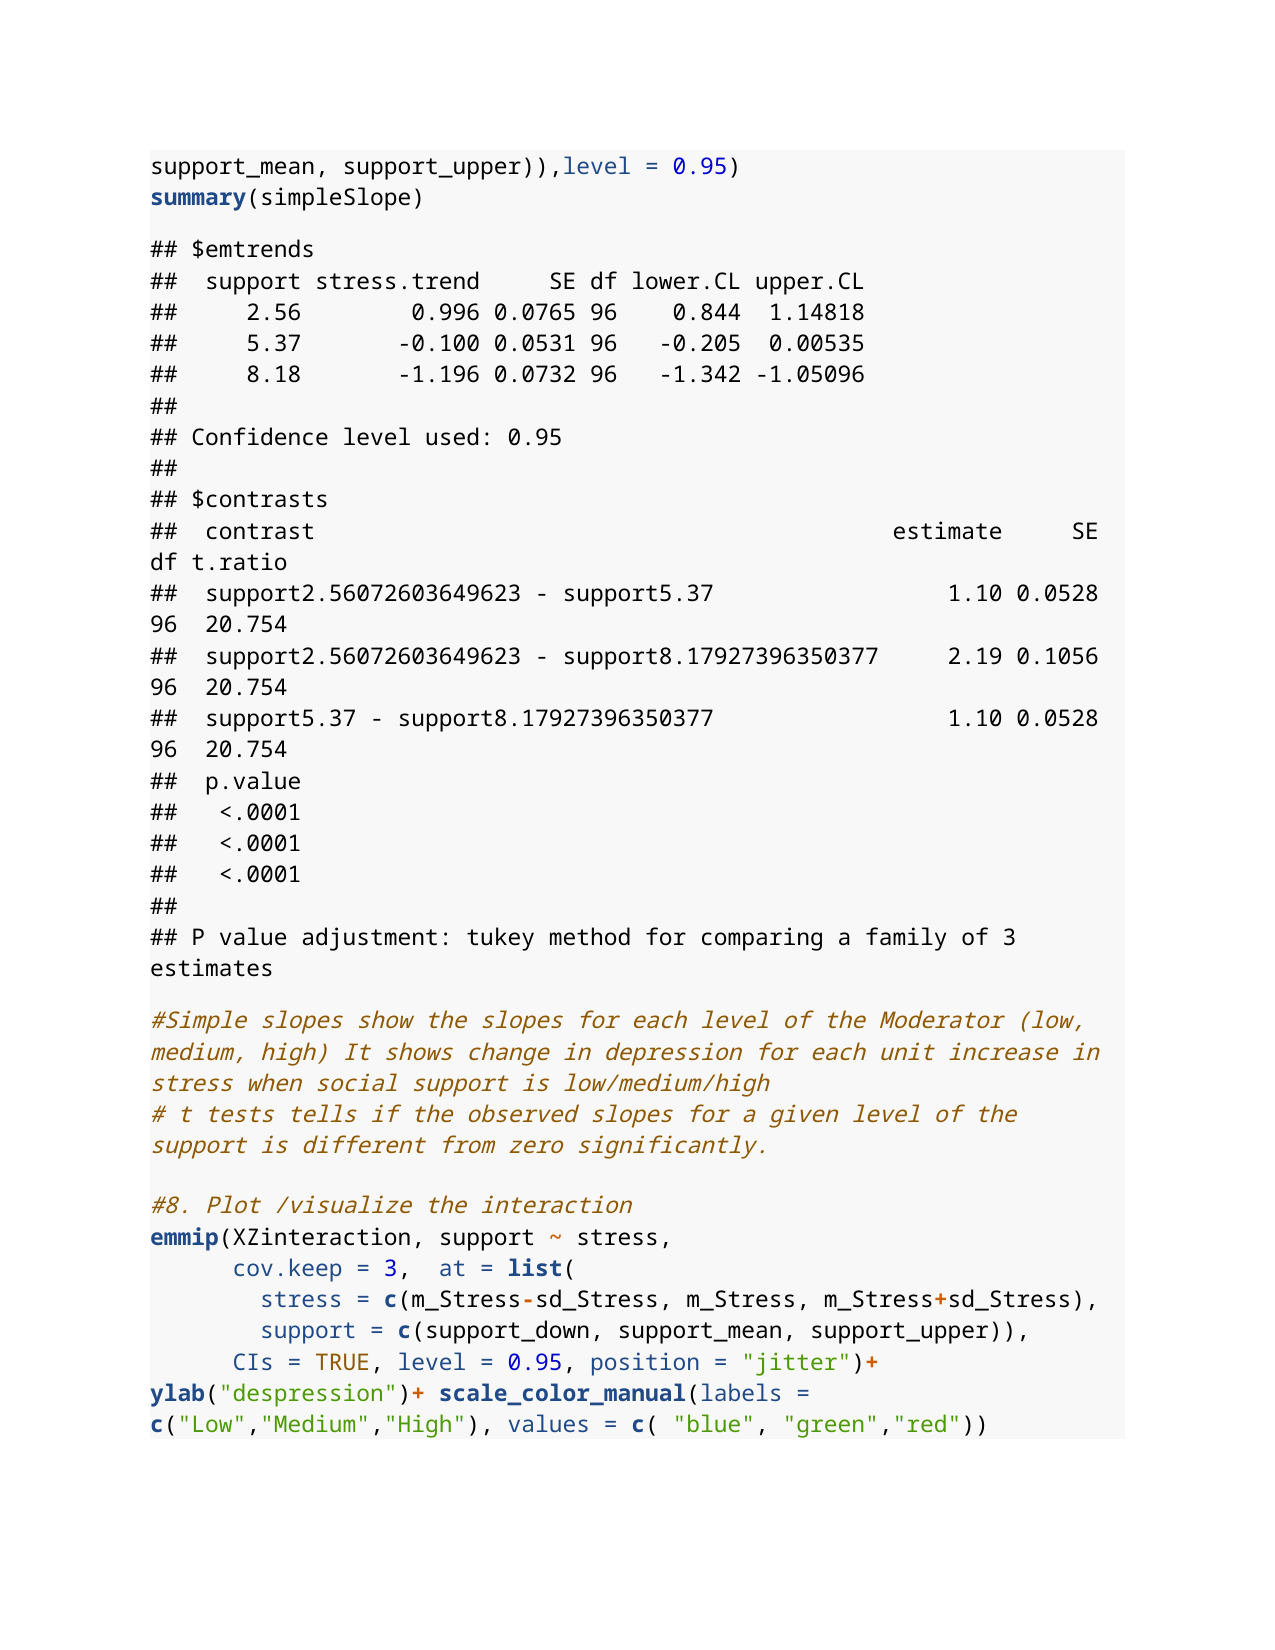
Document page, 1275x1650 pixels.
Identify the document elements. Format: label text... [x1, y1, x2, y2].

text #Simple slopes show the slopes for each level of the Moderator (low, medium, high) It shows change in depression for each unit increase in stress when social support is low/medium/high # t tests tells if the observed slopes for a given level of the support is different from zero significantly. #8. Plot /visualize the interaction emmip(XZinteraction, support ~ stress, cov.keep = 3, at = list( stress = c(m_Stress-sd_Stress, m_Stress, m_Stress+sd_Stress), support = c(support_down, support_mean, support_upper)), CIs = TRUE, level = 0.95, position = "jitter")+ ylab("despression")+ scale_color_manual(labels = c("Low","Medium","High"), values = c( "blue", "green","red")) [150, 1004, 1125, 1439]
text ## $emtrends ## support stress.trend SE df lower.CL upper.CL ## 2.56 0.996 0.0765 96 0.844 1.14818 ## 5.37 -0.100 0.0531 96 -0.205 0.00535 ## 8.18 -1.196 0.0732 96 -1.342 -1.05096 ## ## Confidence level used: 0.95 ## ## $contrasts ## contrast estimate SE df t.ratio ## support2.56072603649623 - support5.37 1.10 0.0528 96 20.754 ## support2.56072603649623 - support8.17927396350377 2.19 0.1056 96 20.754 ## support5.37 - support8.17927396350377 1.10 0.0528 96 20.754 ## p.value ## <.0001 ## <.0001 ## <.0001 ## ## P value adjustment: tukey method for comparing a family of 3 estimates [150, 233, 1125, 983]
